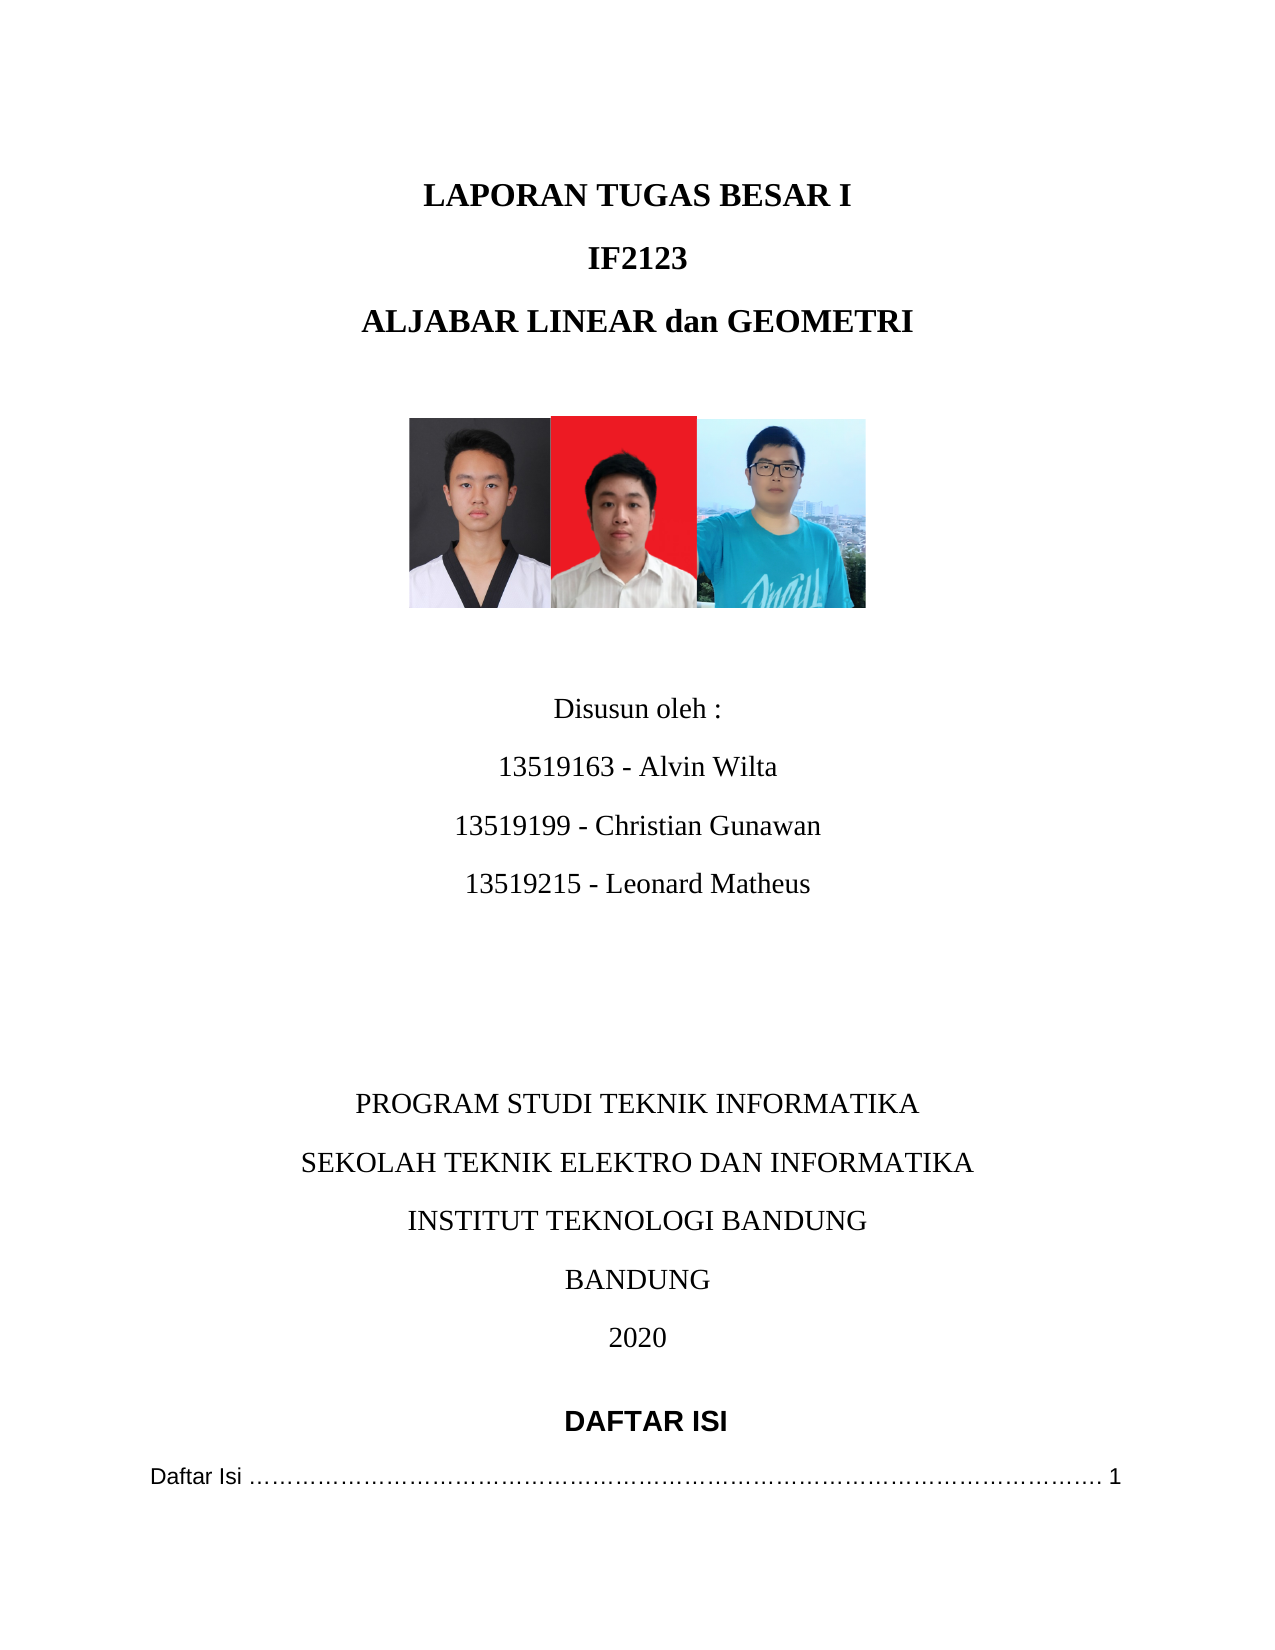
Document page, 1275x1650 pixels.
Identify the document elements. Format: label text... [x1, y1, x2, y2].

text LAPORAN TUGAS BESAR I [150, 175, 1125, 213]
text PROGRAM STUDI TEKNIK INFORMATIKA [150, 1086, 1125, 1120]
text 13519199 - Christian Gunawan [150, 808, 1125, 842]
text IF2123 [150, 238, 1125, 277]
text ALJABAR LINEAR dan GEOMETRI [150, 302, 1125, 340]
text SEKOLAH TEKNIK ELEKTRO DAN INFORMATIKA [150, 1145, 1125, 1178]
picture [409, 416, 866, 608]
text BANDUNG [150, 1262, 1125, 1296]
text 2020 [150, 1321, 1125, 1354]
text Disusun oleh : [150, 691, 1125, 724]
subtitle Daftar Isi …………………………………………………………………………………………………. 1 [150, 1463, 1125, 1489]
text 13519215 - Leonard Matheus [150, 867, 1125, 900]
text 13519163 - Alvin Wilta [150, 749, 1125, 783]
subtitle DAFTAR ISI [167, 1404, 1125, 1438]
text INSTITUT TEKNOLOGI BANDUNG [150, 1203, 1125, 1237]
